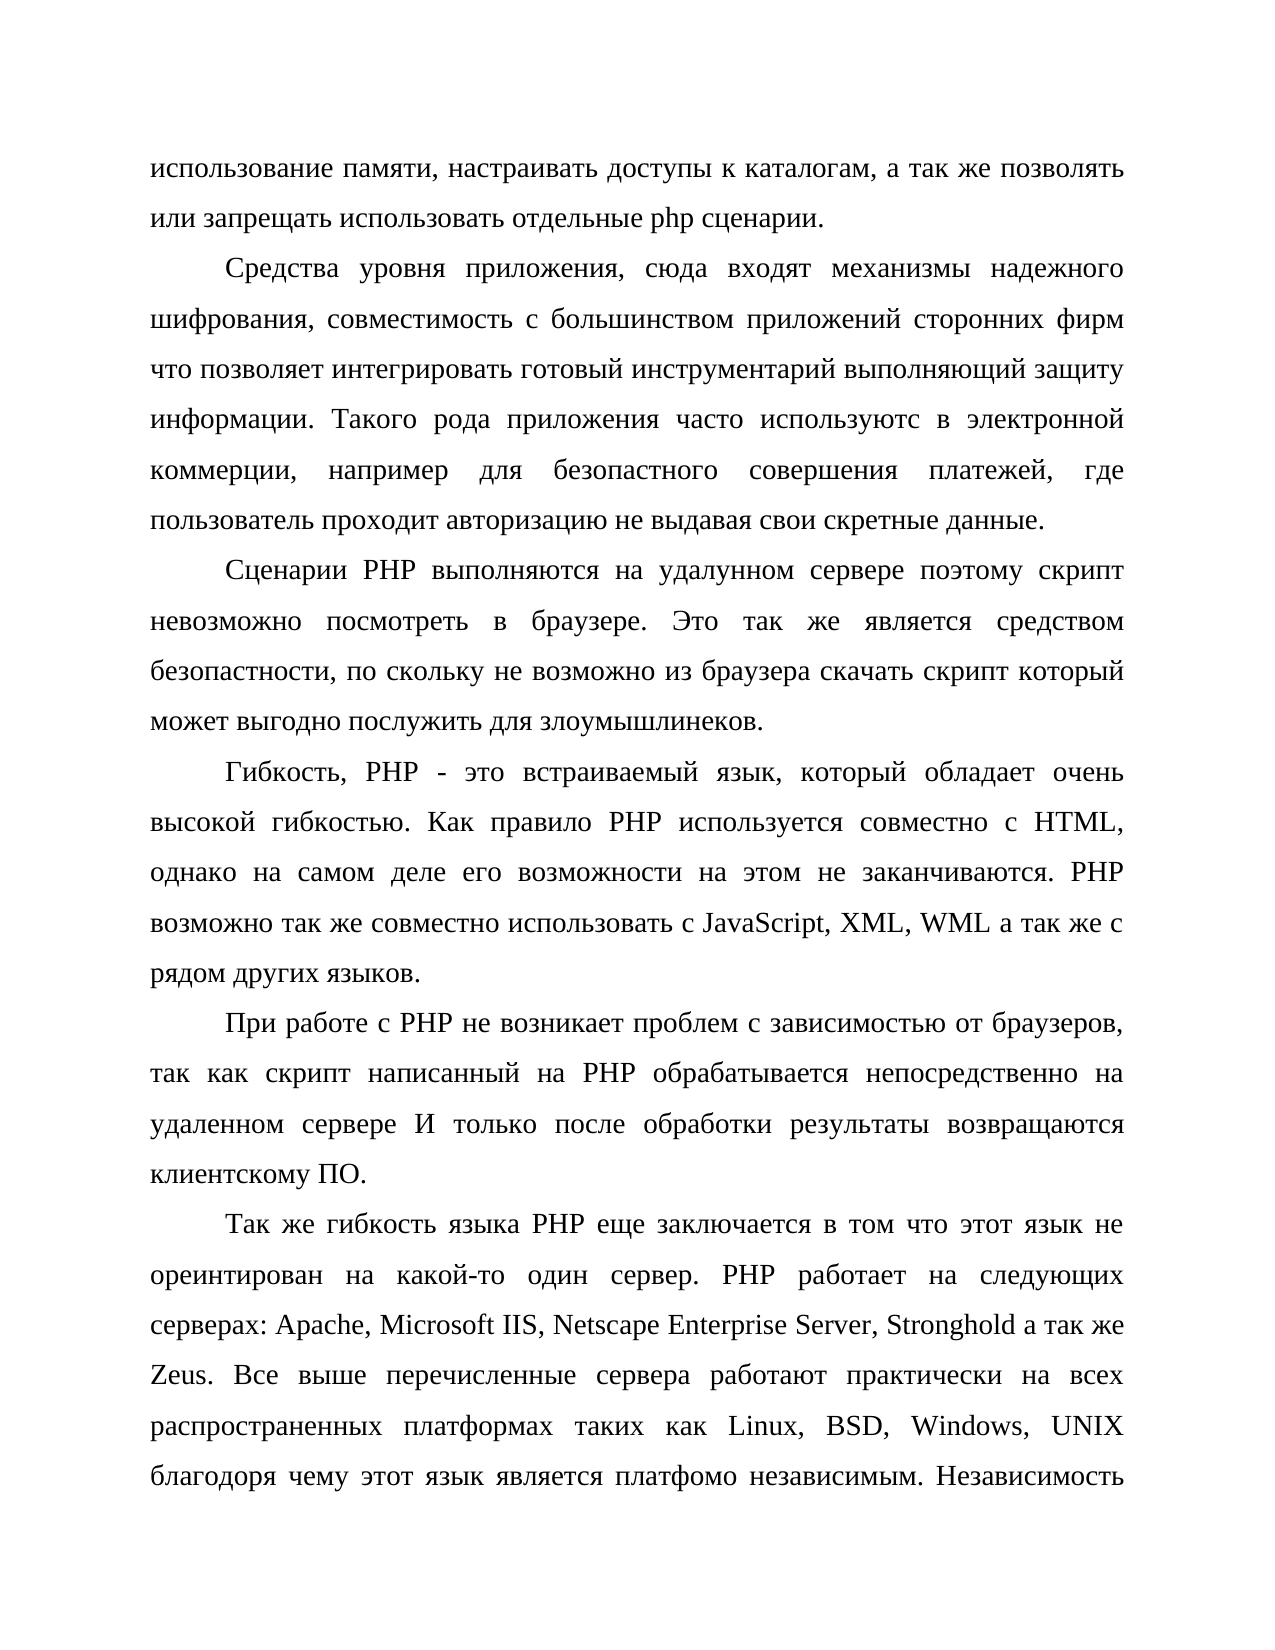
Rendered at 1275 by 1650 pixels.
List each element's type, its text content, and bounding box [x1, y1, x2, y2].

text Гибкость, PHP - это встраиваемый язык, который обладает очень высокой гибкостью. Как правило PHP используется совместно с HTML, однако на самом деле его возможности на этом не заканчиваются. PHP возможно так же совместно использовать с JavaScript, XML, WML а так же с рядом других языков. [150, 754, 1125, 988]
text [150, 1207, 1125, 1492]
text При работе с PHP не возникает проблем с зависимостью от браузеров, так как скрипт написанный на PHP обрабатывается непосредственно на удаленном сервере И только после обработки результаты возвращаются клиентскому ПО. [150, 1005, 1125, 1190]
text Сценарии PHP выполняются на удалунном сервере поэтому скрипт невозможно посмотреть в браузере. Это так же является средством безопастности, по скольку не возможно из браузера скачать скрипт который может выгодно послужить для злоумышлинеков. [150, 552, 1125, 737]
text Средства уровня приложения, сюда входят механизмы надежного шифрования, совместимость с большинством приложений сторонних фирм что позволяет интегрировать готовый инструментарий выполняющий защиту информации. Такого рода приложения часто используютс в электронной коммерции, например для безопастного совершения платежей, где пользователь проходит авторизацию не выдавая свои скретные данные. [150, 251, 1125, 536]
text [150, 150, 1125, 234]
